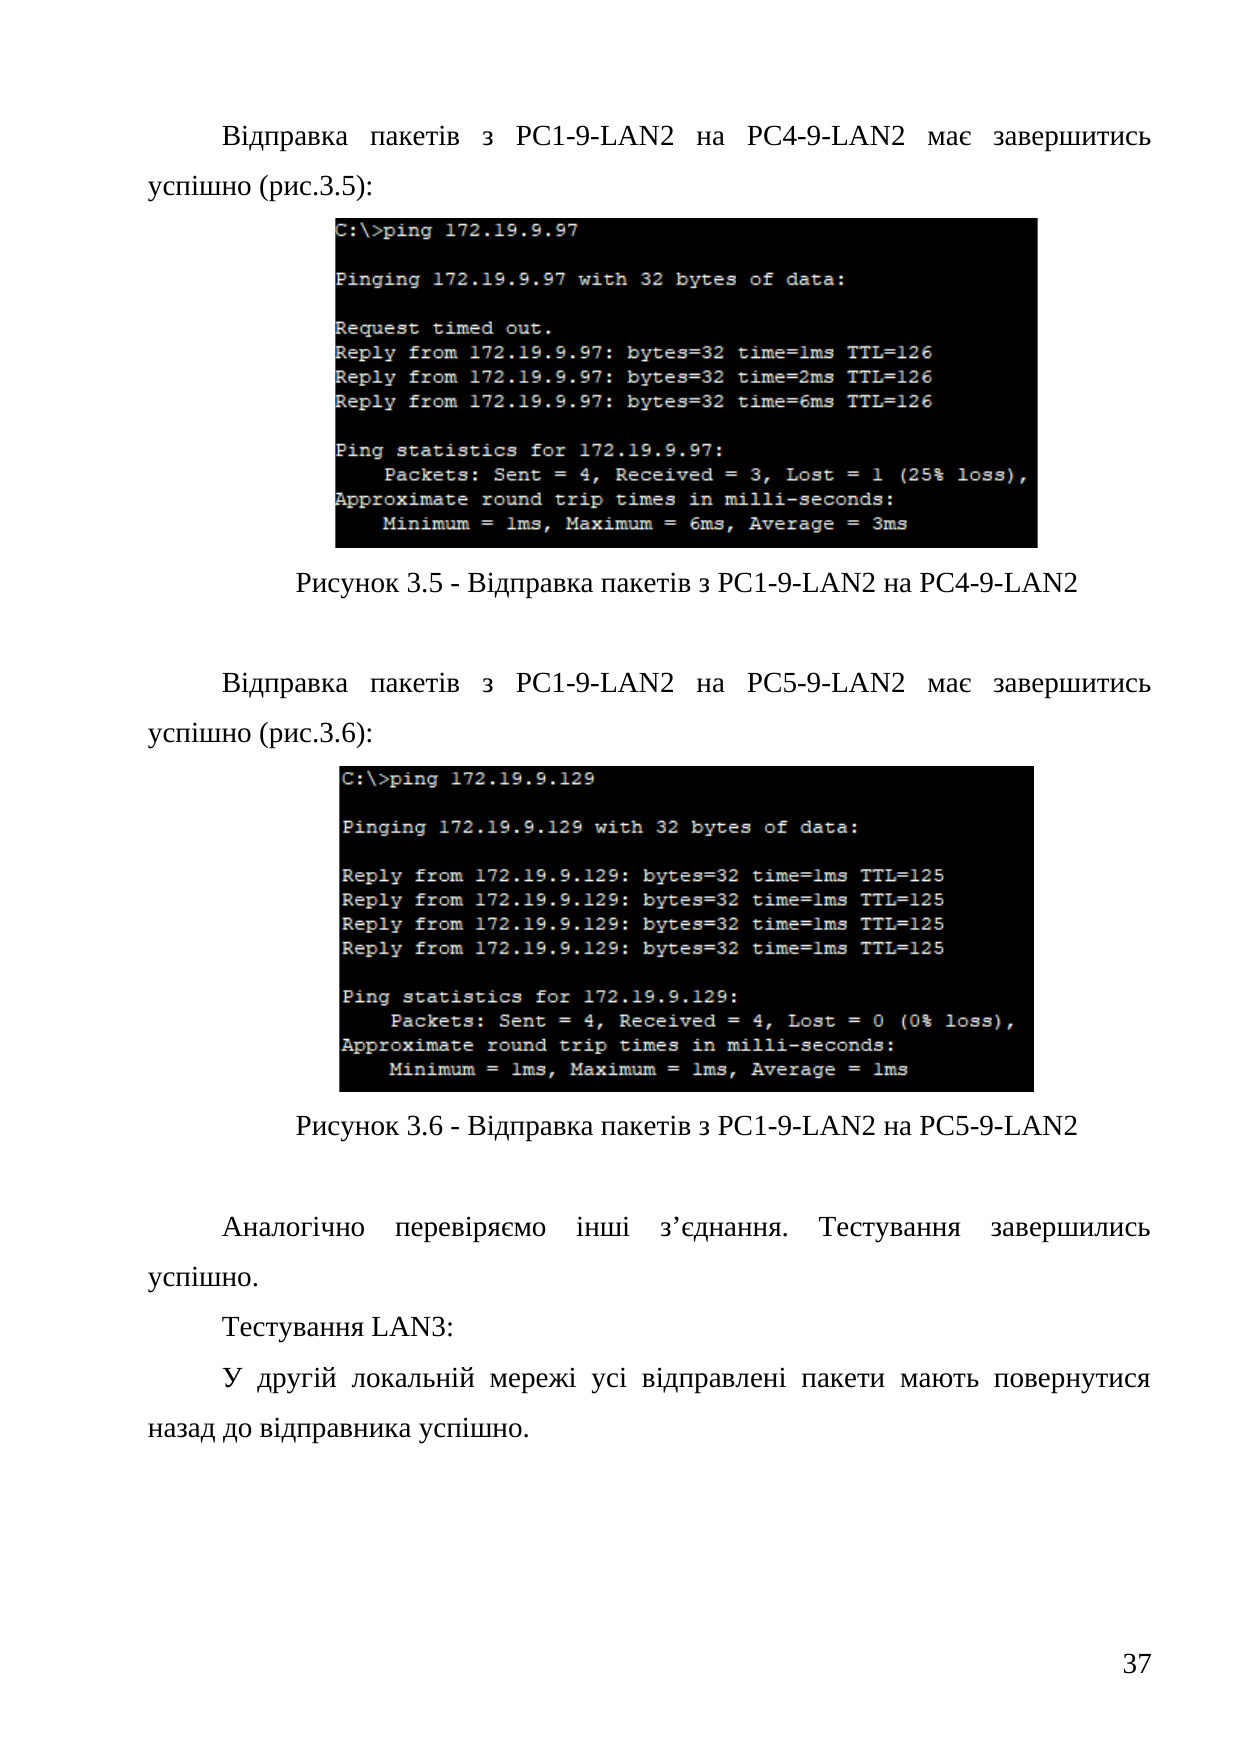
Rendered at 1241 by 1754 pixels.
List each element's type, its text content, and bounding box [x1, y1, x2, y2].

picture [339, 766, 1034, 1092]
text Аналогічно перевіряємо інші з’єднання. Тестування завершились успішно. [148, 1209, 1152, 1293]
text Рисунок 3.6 - Відправка пакетів з PC1-9-LAN2 на PC5-9-LAN2 [148, 1108, 1152, 1142]
text У другій локальній мережі усі відправлені пакети мають повернутися назад до відправника успішно. [148, 1360, 1152, 1443]
text Рисунок 3.5 - Відправка пакетів з PC1-9-LAN2 на PC4-9-LAN2 [148, 565, 1152, 598]
text Відправка пакетів з PC1-9-LAN2 на PC5-9-LAN2 має завершитись успішно (рис.3.6): [148, 665, 1152, 749]
text Тестування LAN3: [148, 1309, 1152, 1343]
text Відправка пакетів з PC1-9-LAN2 на PC4-9-LAN2 має завершитись успішно (рис.3.5): [148, 118, 1152, 202]
picture [335, 218, 1038, 548]
